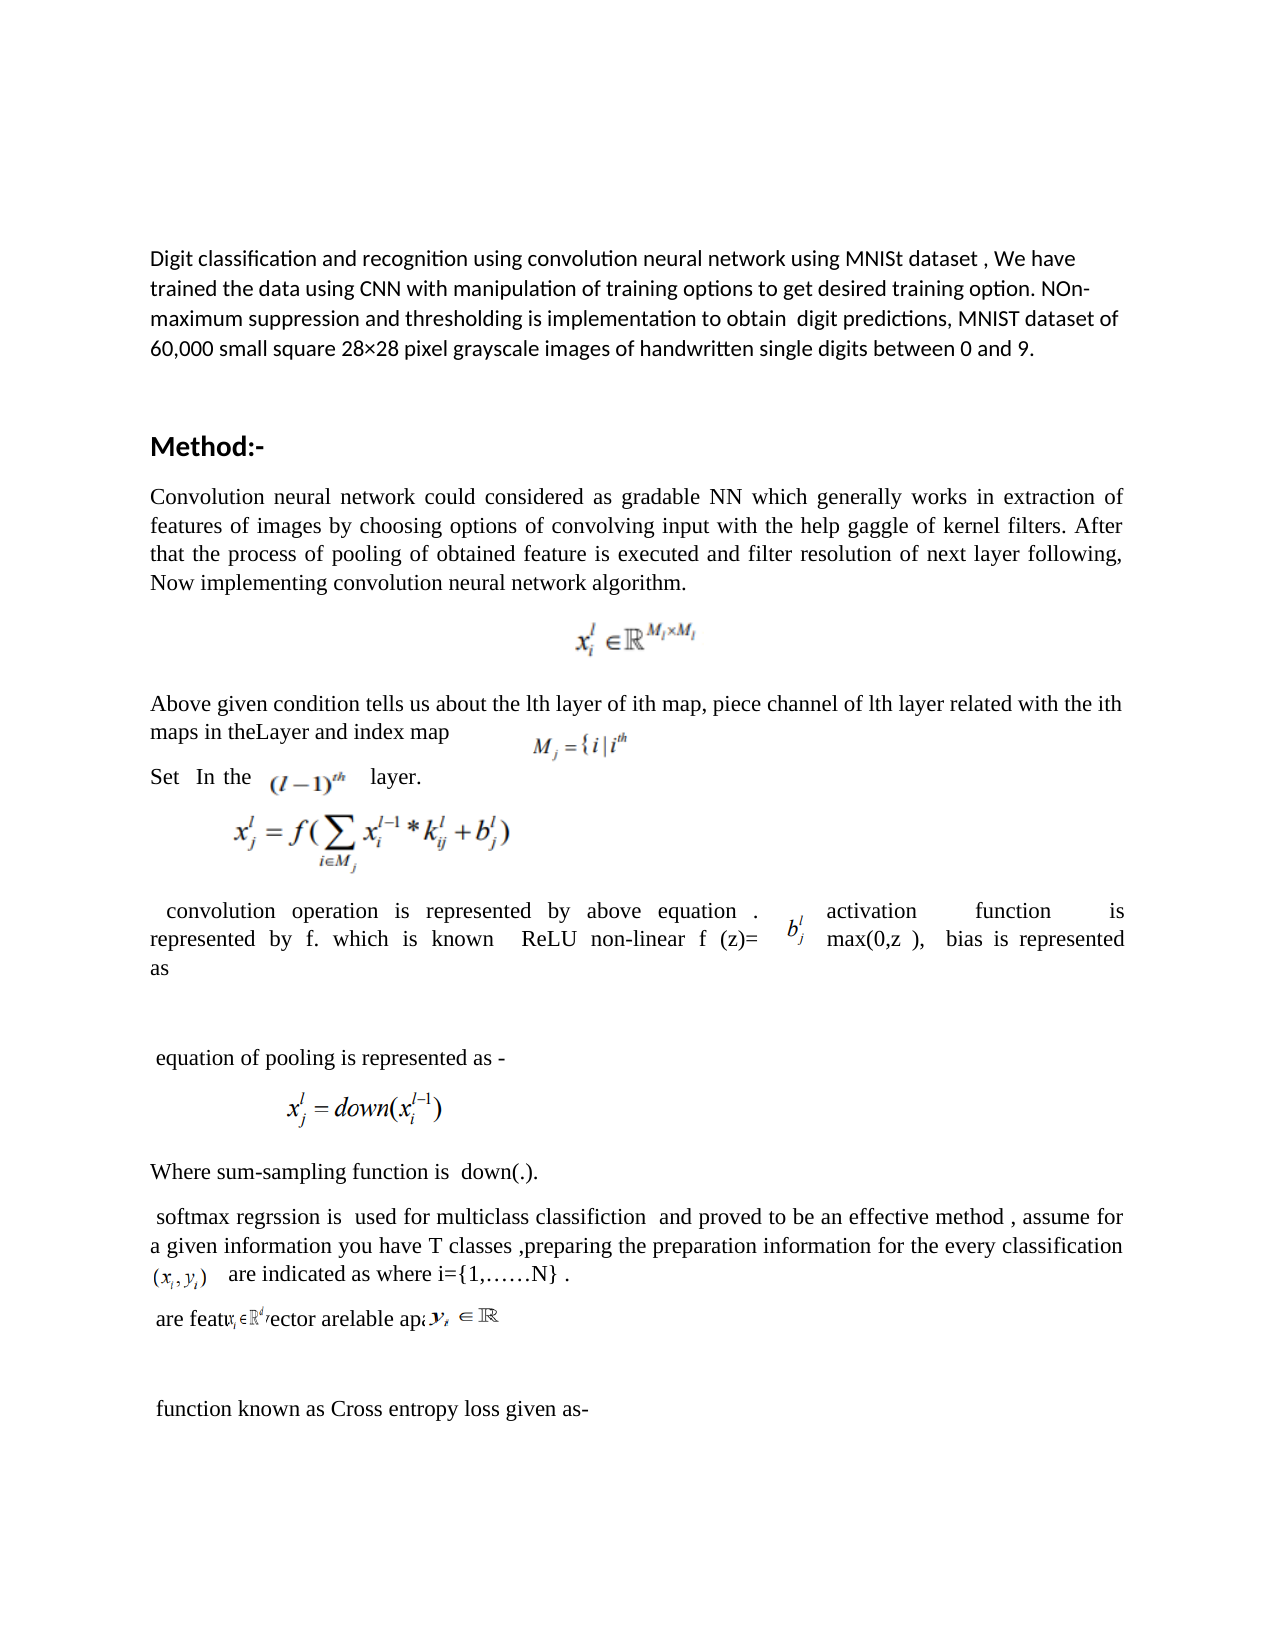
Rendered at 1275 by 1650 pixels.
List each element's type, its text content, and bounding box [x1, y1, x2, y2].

text Digit classification and recognition using convolution neural network using MNISt dataset , We have trained the data using CNN with manipulation of training options to get desired training option. NOn-maximum suppression and thresholding is implementation to obtain digit predictions, MNIST dataset of 60,000 small square 28×28 pixel grayscale images of handwritten single digits between 0 and 9. [150, 244, 1125, 362]
text equation of pooling is represented as - [150, 1044, 1125, 1070]
text Convolution neural network could considered as gradable NN which generally works in extraction of features of images by choosing options of convolving input with the help gaggle of kernel filters. After that the process of pooling of obtained feature is executed and filter resolution of next layer following, Now implementing convolution neural network algorithm. [150, 483, 1125, 595]
text convolution operation is represented by above equation . activation function is represented by f. which is known ReLU non-linear f (z)= max(0,z ), bias is represented as [150, 808, 1125, 980]
picture [571, 618, 704, 669]
text softmax regrssion is used for multiclass classifiction and proved to be an effective method , assume for a given information you have T classes ,preparing the preparation information for the every classification are indicated as where i={1,……N} . [150, 1203, 1125, 1286]
picture [268, 1086, 447, 1138]
text Where sum-sampling function is down(.). [150, 1089, 1125, 1184]
text Above given condition tells us about the lth layer of ith map, piece channel of lth layer related with the ith maps in theLayer and index map [150, 614, 1125, 744]
text Set In the layer. [150, 763, 1125, 789]
picture [425, 1305, 499, 1327]
text are feature vector arelable apart [150, 1305, 228, 1332]
picture [150, 1264, 210, 1296]
picture [532, 728, 636, 766]
picture [270, 765, 352, 809]
text are feature vector arelable apart [266, 1305, 1125, 1332]
picture [217, 811, 518, 876]
text function known as Cross entropy loss given as- [150, 1395, 1125, 1422]
text Method:- [150, 428, 1125, 464]
picture [228, 1302, 266, 1334]
picture [778, 909, 808, 952]
